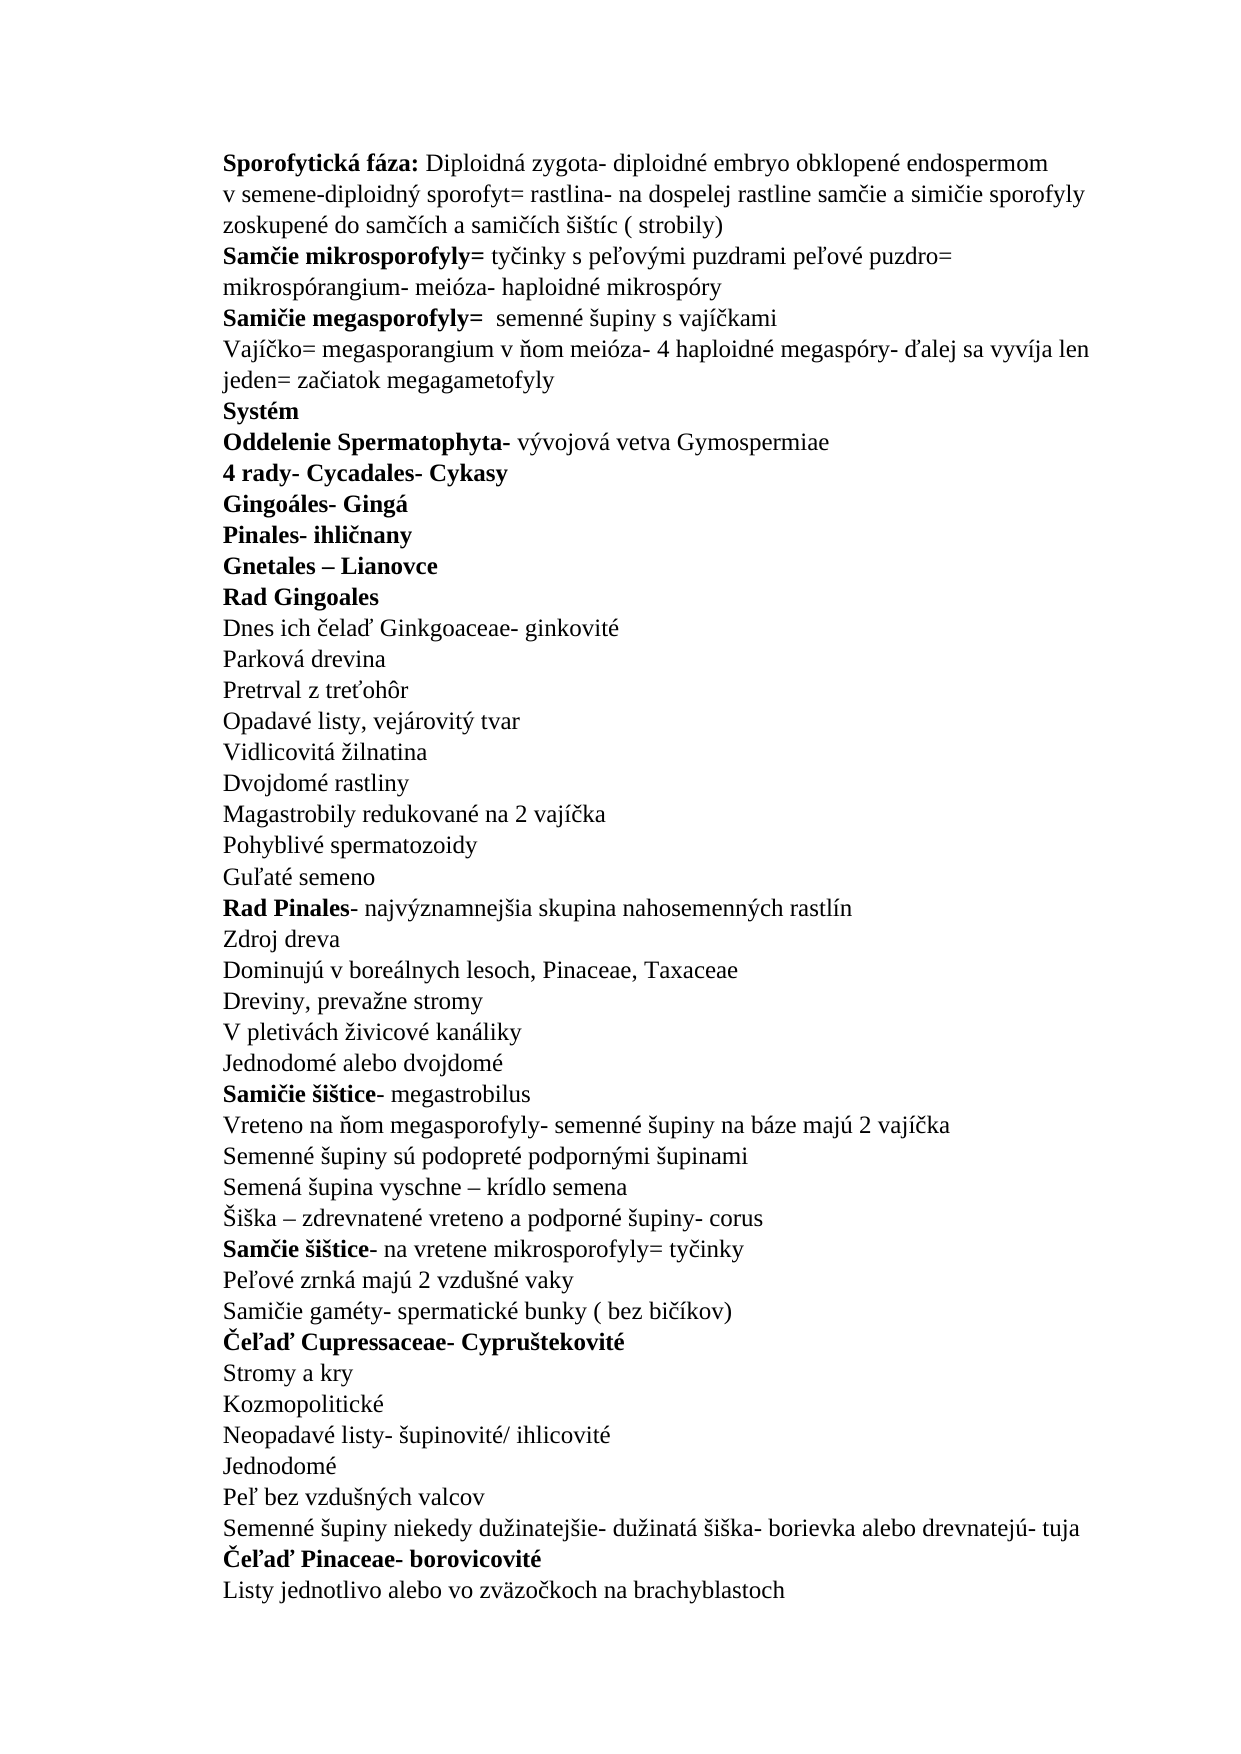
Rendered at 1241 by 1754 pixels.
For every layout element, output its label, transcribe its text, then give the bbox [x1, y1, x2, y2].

list Dominujú v boreálnych lesoch, Pinaceae, Taxaceae [223, 955, 1093, 983]
list Rad Pinales- najvýznamnejšia skupina nahosemenných rastlín [223, 893, 1093, 921]
list Čeľaď Cupressaceae- Cypruštekovité [223, 1327, 1093, 1356]
list V pletivách živicové kanáliky [223, 1017, 1093, 1046]
list Guľaté semeno [223, 862, 1093, 890]
list Pohyblivé spermatozoidy [223, 831, 1093, 859]
list Jednodomé [223, 1451, 1093, 1480]
list Rad Gingoales [223, 582, 1093, 611]
list Kozmopolitické [223, 1389, 1093, 1418]
list Semenné šupiny niekedy dužinatejšie- dužinatá šiška- borievka alebo drevnatejú- tuja [223, 1513, 1093, 1542]
list Šiška – zdrevnatené vreteno a podporné šupiny- corus [223, 1203, 1093, 1232]
list Samičie šištice- megastrobilus [223, 1079, 1093, 1108]
list Zdroj dreva [223, 924, 1093, 952]
list Čeľaď Pinaceae- borovicovité [223, 1544, 1093, 1573]
list Peľové zrnká majú 2 vzdušné vaky [223, 1265, 1093, 1294]
list Oddelenie Spermatophyta- vývojová vetva Gymospermiae [223, 427, 1093, 456]
list Pinales- ihličnany [223, 520, 1093, 549]
list Vajíčko= megasporangium v ňom meióza- 4 haploidné megaspóry- ďalej sa vyvíja len jeden= začiatok megagametofyly [223, 334, 1093, 394]
list Peľ bez vzdušných valcov [223, 1482, 1093, 1511]
list Samčie šištice- na vretene mikrosporofyly= tyčinky [223, 1234, 1093, 1263]
list Systém [223, 396, 1093, 425]
list Gingoáles- Gingá [223, 489, 1093, 518]
list Samčie mikrosporofyly= tyčinky s peľovými puzdrami peľové puzdro= mikrospórangium- meióza- haploidné mikrospóry [223, 241, 1093, 301]
list Gnetales – Lianovce [223, 551, 1093, 580]
list Neopadavé listy- šupinovité/ ihlicovité [223, 1420, 1093, 1449]
list 4 rady- Cycadales- Cykasy [223, 458, 1093, 487]
list Dvojdomé rastliny [223, 768, 1093, 797]
list Listy jednotlivo alebo vo zväzočkoch na brachyblastoch [223, 1576, 1093, 1604]
list Jednodomé alebo dvojdomé [223, 1048, 1093, 1077]
list Vreteno na ňom megasporofyly- semenné šupiny na báze majú 2 vajíčka [223, 1110, 1093, 1139]
list Dnes ich čelaď Ginkgoaceae- ginkovité [223, 613, 1093, 642]
list Samičie gaméty- spermatické bunky ( bez bičíkov) [223, 1296, 1093, 1325]
list Opadavé listy, vejárovitý tvar [223, 706, 1093, 735]
list Sporofytická fáza: Diploidná zygota- diploidné embryo obklopené endospermom v semene-diploidný sporofyt= rastlina- na dospelej rastline samčie a simičie sporofyly zoskupené do samčích a samičích šištíc ( strobily) [223, 148, 1093, 238]
list Samičie megasporofyly= semenné šupiny s vajíčkami [223, 303, 1093, 332]
list Semenné šupiny sú podopreté podpornými šupinami [223, 1141, 1093, 1170]
list Magastrobily redukované na 2 vajíčka [223, 799, 1093, 828]
list Pretrval z treťohôr [223, 675, 1093, 704]
list Semená šupina vyschne – krídlo semena [223, 1172, 1093, 1201]
list Parková drevina [223, 644, 1093, 673]
list Dreviny, prevažne stromy [223, 986, 1093, 1014]
list Stromy a kry [223, 1358, 1093, 1387]
list Vidlicovitá žilnatina [223, 737, 1093, 766]
